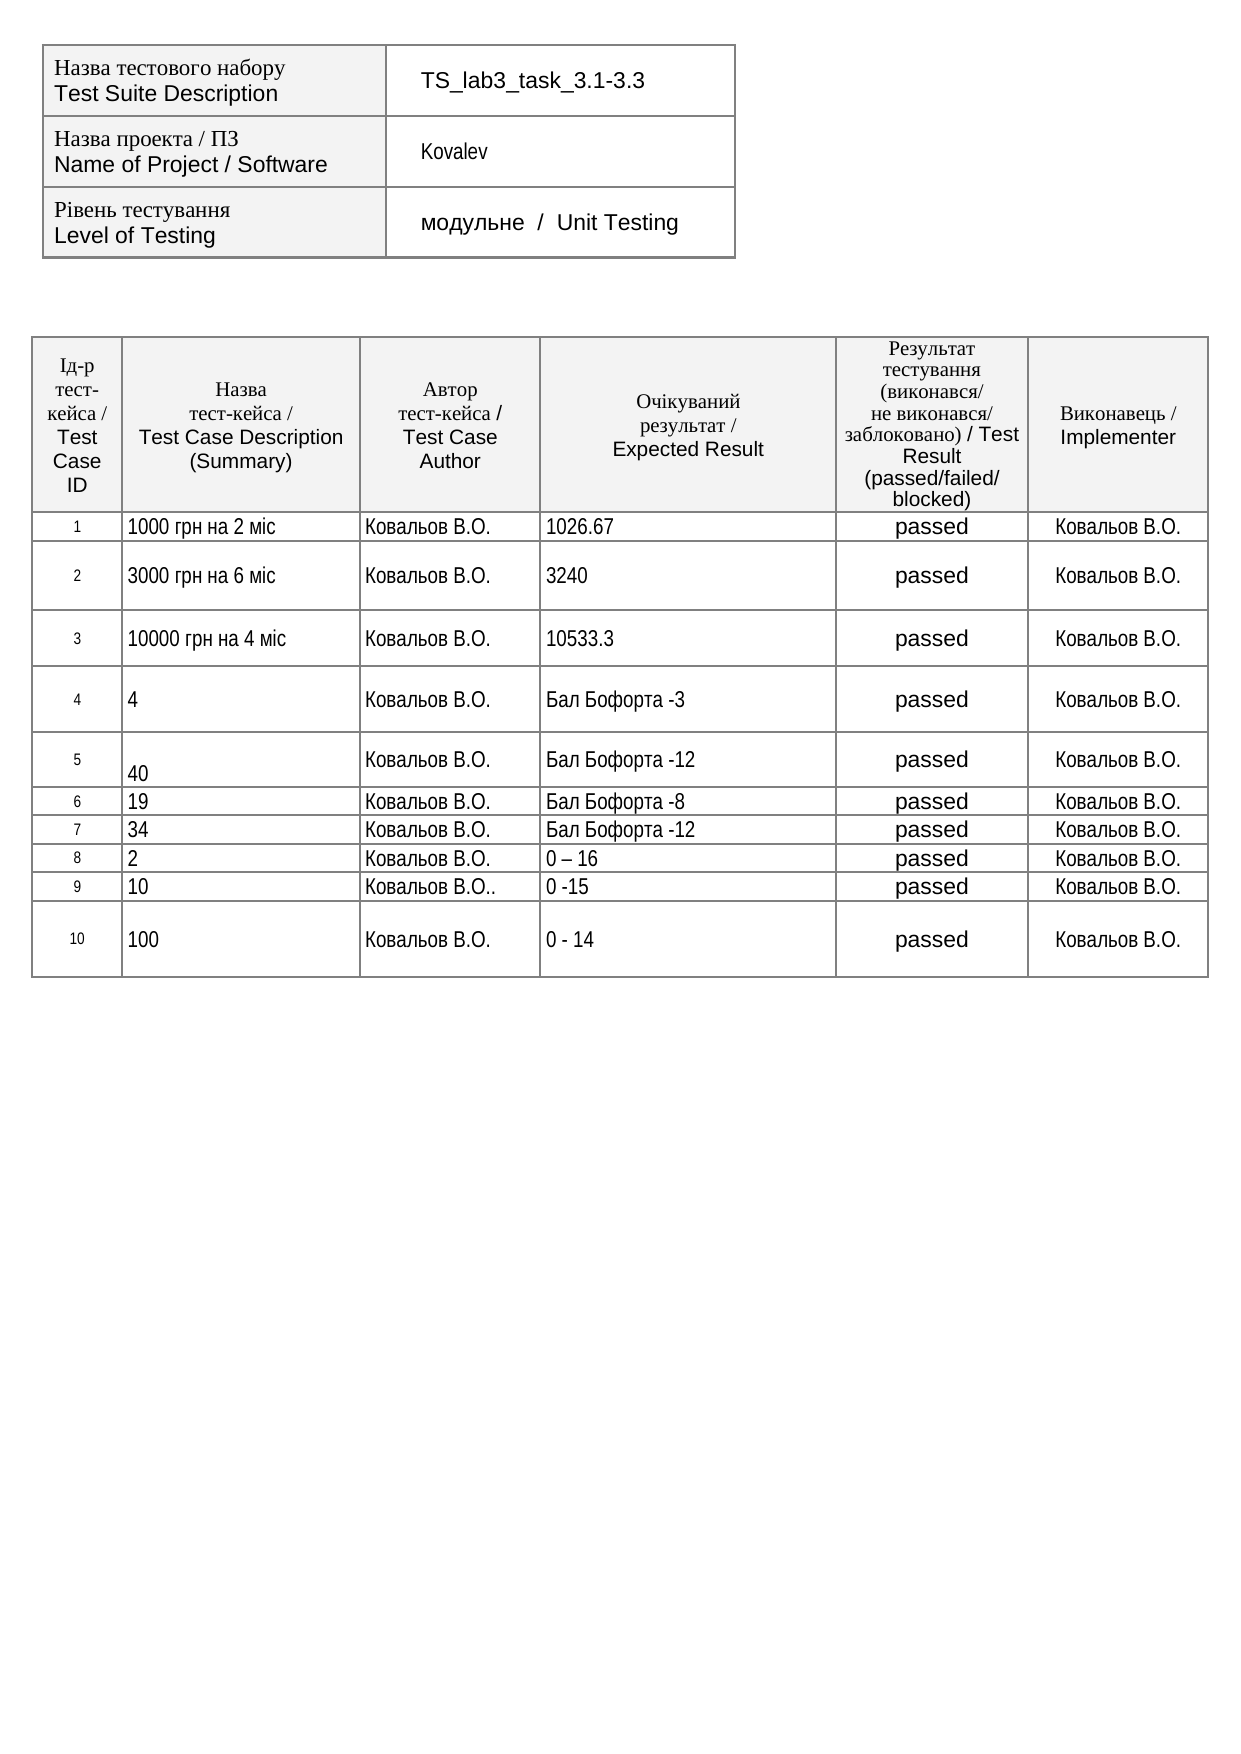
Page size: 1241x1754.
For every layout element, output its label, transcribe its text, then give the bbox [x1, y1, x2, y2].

table_cell 1 [33, 513, 121, 539]
table_cell Ковальов В.О. [361, 902, 539, 976]
table_cell 19 [123, 788, 359, 814]
table_cell 10 [123, 873, 359, 899]
table_cell 0 -15 [541, 873, 835, 899]
table_header Очікуваний результат / Expected Result [541, 338, 835, 511]
table_cell Ковальов В.О. [1029, 667, 1207, 731]
table_header Результат тестування (виконався/ не виконався/ заблоковано) / Test Result (passed/failed/ blocked) [837, 338, 1027, 511]
table_header Назва тест-кейса / Test Case Description (Summary) [123, 338, 359, 511]
table_cell 100 [123, 902, 359, 976]
table_cell 10000 грн на 4 міс [123, 611, 359, 665]
table_cell 10 [33, 902, 121, 976]
table_cell 3000 грн на 6 міс [123, 542, 359, 609]
table_cell 3 [33, 611, 121, 665]
table_header Виконавець / Implementer [1029, 338, 1207, 511]
table_cell 40 [123, 733, 359, 786]
table_cell Ковальов В.О. [361, 513, 539, 539]
table_cell 1026.67 [541, 513, 835, 539]
table_cell Ковальов В.О. [361, 816, 539, 843]
table_cell 0 - 14 [541, 902, 835, 976]
table_cell Ковальов В.О.. [361, 873, 539, 899]
table_cell Ковальов В.О. [361, 542, 539, 609]
table_cell passed [837, 816, 1027, 843]
table_cell 1000 грн на 2 міс [123, 513, 359, 539]
table_cell Бал Бофорта -12 [541, 733, 835, 786]
table_cell Ковальов В.О. [361, 733, 539, 786]
table_cell 2 [123, 845, 359, 871]
table_header Назва тестового набору Test Suite Description [44, 46, 385, 115]
table_cell passed [837, 667, 1027, 731]
table_cell Ковальов В.О. [1029, 873, 1207, 899]
table_cell Ковальов В.О. [1029, 902, 1207, 976]
table_cell Ковальов В.О. [361, 788, 539, 814]
table_cell passed [837, 845, 1027, 871]
table_cell passed [837, 611, 1027, 665]
table_cell модульне / Unit Testing [387, 188, 734, 256]
table_cell 6 [33, 788, 121, 814]
table_cell 4 [33, 667, 121, 731]
table_cell passed [837, 902, 1027, 976]
table_cell Ковальов В.О. [361, 611, 539, 665]
table_cell passed [837, 733, 1027, 786]
table_cell 0 – 16 [541, 845, 835, 871]
table_cell Бал Бофорта -3 [541, 667, 835, 731]
table_cell 2 [33, 542, 121, 609]
table_cell Ковальов В.О. [1029, 513, 1207, 539]
table_cell Ковальов В.О. [1029, 611, 1207, 665]
table_cell 10533.3 [541, 611, 835, 665]
table_cell Бал Бофорта -8 [541, 788, 835, 814]
table_cell Рівень тестування Level of Testing [44, 188, 385, 256]
table_cell Ковальов В.О. [1029, 733, 1207, 786]
table_cell 8 [33, 845, 121, 871]
table_cell Бал Бофорта -12 [541, 816, 835, 843]
table_cell passed [837, 513, 1027, 539]
table_cell Ковальов В.О. [1029, 788, 1207, 814]
table_cell 3240 [541, 542, 835, 609]
table_cell Kovalev [387, 117, 734, 186]
table_cell passed [837, 788, 1027, 814]
table_cell passed [837, 873, 1027, 899]
table_cell passed [837, 542, 1027, 609]
table_cell 34 [123, 816, 359, 843]
table_header Автор тест-кейса / Test Case Author [361, 338, 539, 511]
table_cell Ковальов В.О. [1029, 816, 1207, 843]
table_header TS_lab3_task_3.1-3.3 [387, 46, 734, 115]
table_cell 7 [33, 816, 121, 843]
table_header Ід-р тест-кейса / Test Case ID [33, 338, 121, 511]
table_cell Ковальов В.О. [1029, 542, 1207, 609]
table_cell Ковальов В.О. [361, 667, 539, 731]
table_cell Ковальов В.О. [1029, 845, 1207, 871]
table_cell Ковальов В.О. [361, 845, 539, 871]
table_cell Назва проекта / ПЗ Name of Project / Software [44, 117, 385, 186]
table_cell 9 [33, 873, 121, 899]
table_cell 5 [33, 733, 121, 786]
table_cell 4 [123, 667, 359, 731]
